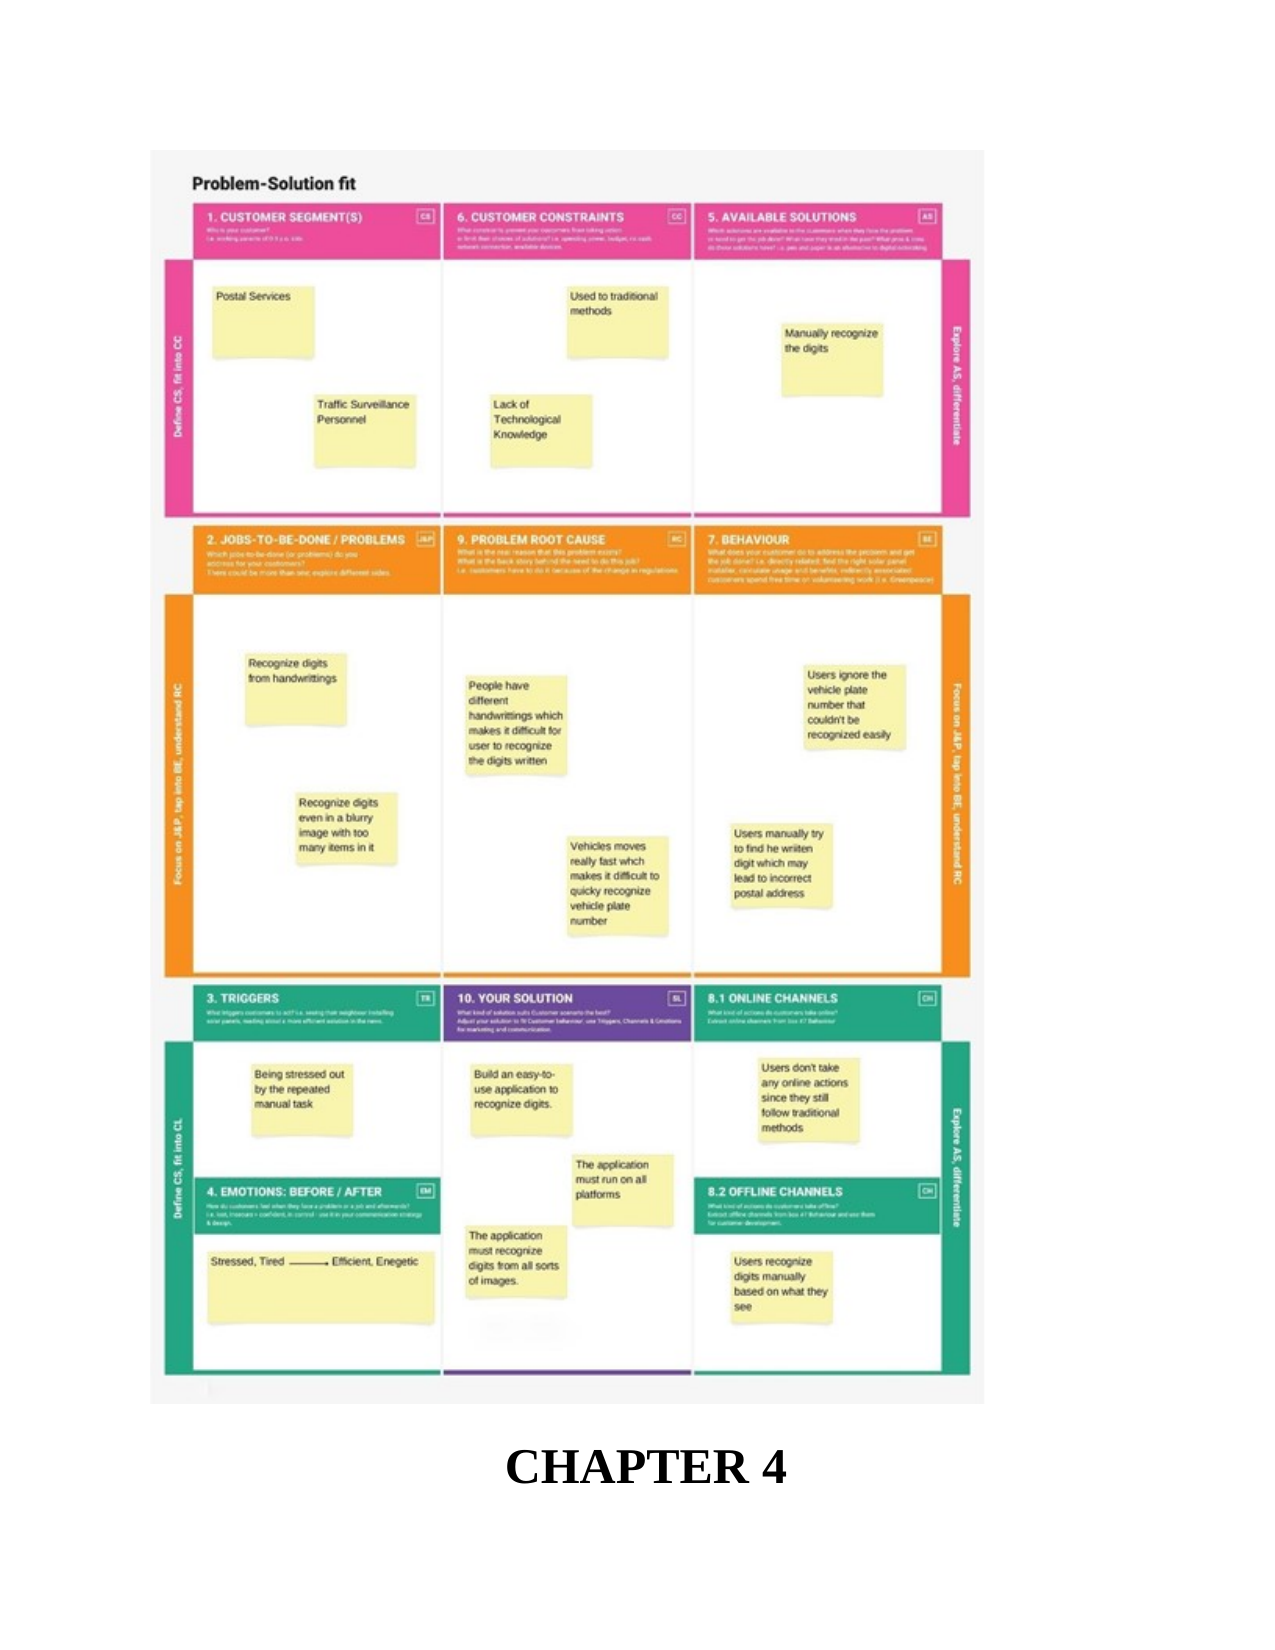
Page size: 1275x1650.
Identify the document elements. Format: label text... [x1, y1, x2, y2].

text CHAPTER 4 [287, 1437, 1004, 1494]
picture [150, 150, 985, 1404]
